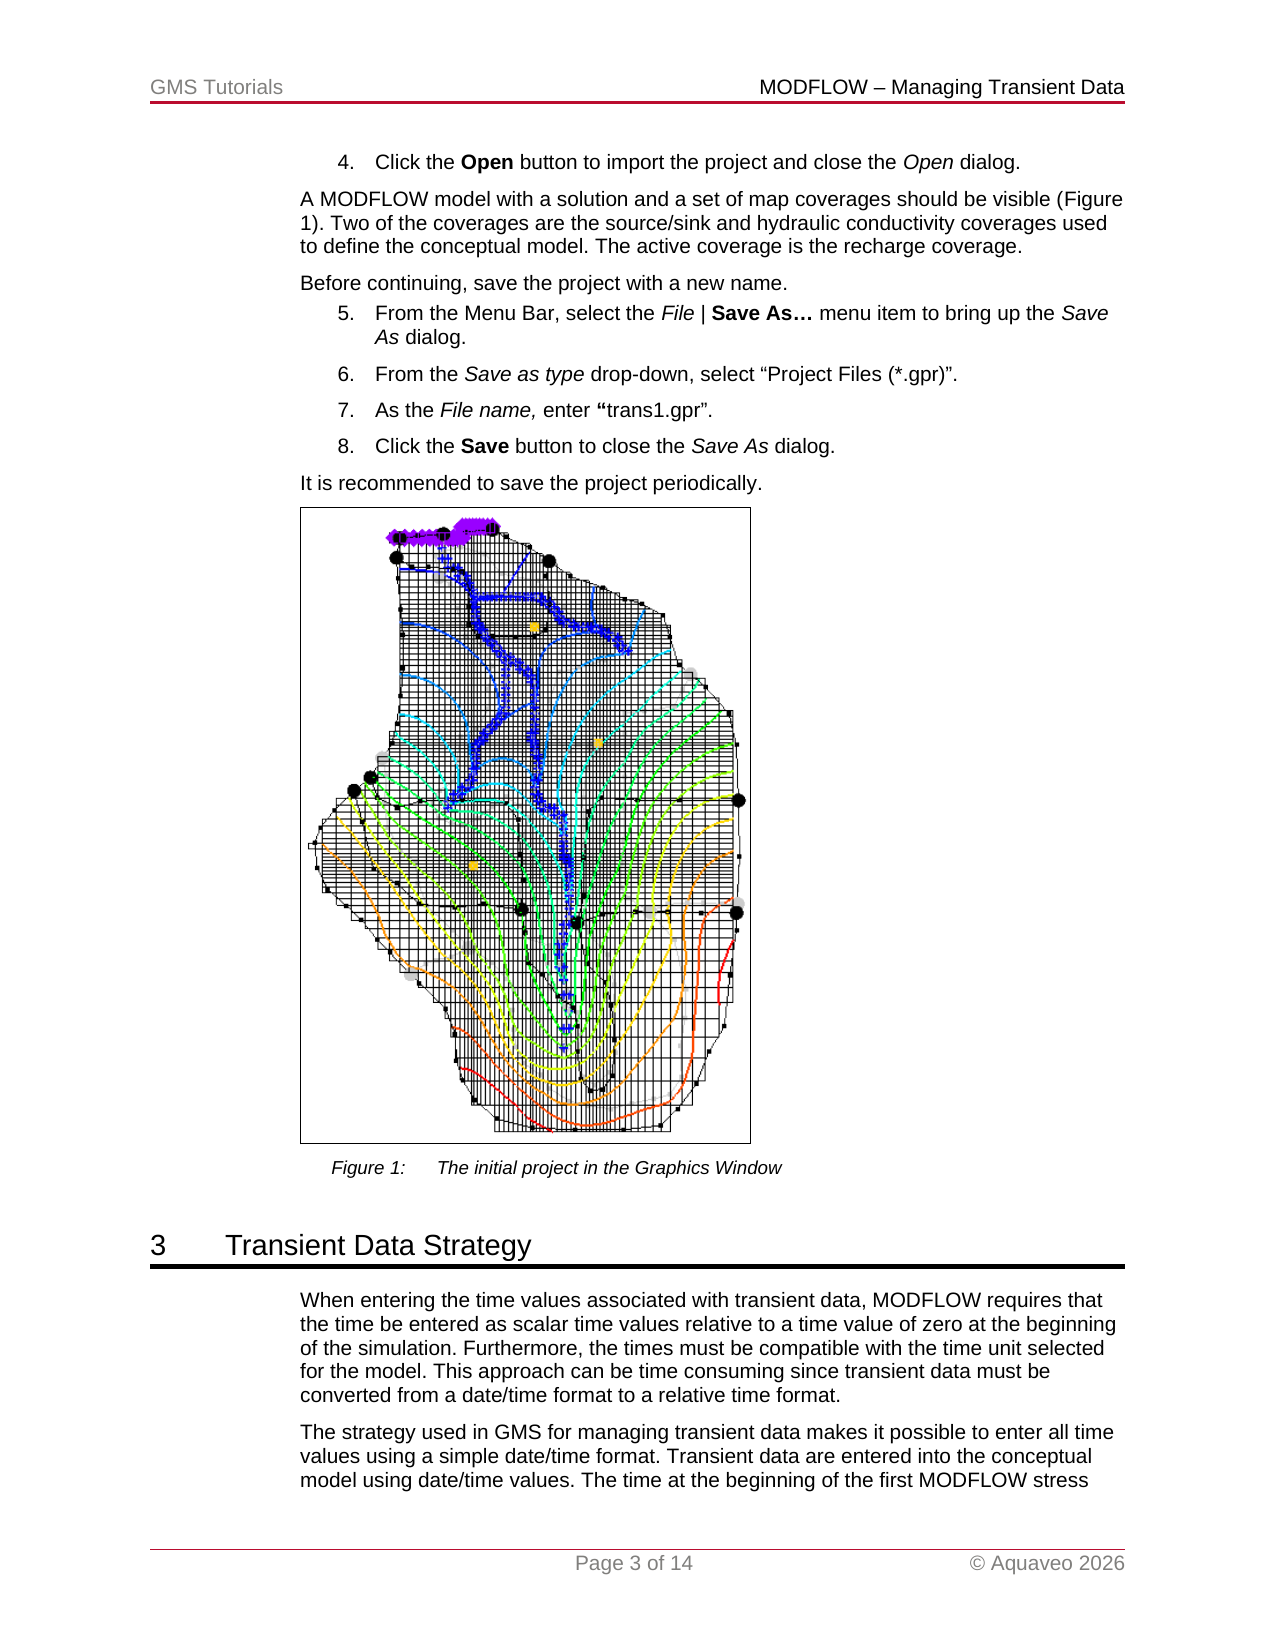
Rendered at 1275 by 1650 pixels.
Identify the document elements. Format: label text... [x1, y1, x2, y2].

list As the File name, enter “trans1.gpr”. [337, 398, 1125, 422]
picture [301, 508, 750, 1143]
list From the Menu Bar, select the File | Save As… menu item to bring up the Save As dialog. [337, 301, 1125, 349]
list Click the Open button to import the project and close the Open dialog. [337, 150, 1125, 174]
list From the Save as type drop-down, select “Project Files (*.gpr)”. [337, 361, 1125, 385]
text A MODFLOW model with a solution and a set of map coverages should be visible (Figure 1). Two of the coverages are the source/sink and hydraulic conductivity coverages used to define the conceptual model. The active coverage is the recharge coverage. [300, 186, 1125, 258]
text It is recommended to save the project periodically. [300, 471, 1125, 495]
text Figure 1: The initial project in the Graphics Window [300, 1157, 1125, 1178]
list Click the Save button to close the Save As dialog. [337, 434, 1125, 458]
text Before continuing, save the project with a new name. [300, 271, 1125, 295]
subtitle Transient Data Strategy [150, 1228, 1125, 1264]
text When entering the time values associated with transient data, MODFLOW requires that the time be entered as scalar time values relative to a time value of zero at the beginning of the simulation. Furthermore, the times must be compatible with the time unit selected for the model. This approach can be time consuming since transient data must be converted from a date/time format to a relative time format. [300, 1287, 1125, 1407]
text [300, 1420, 1125, 1492]
